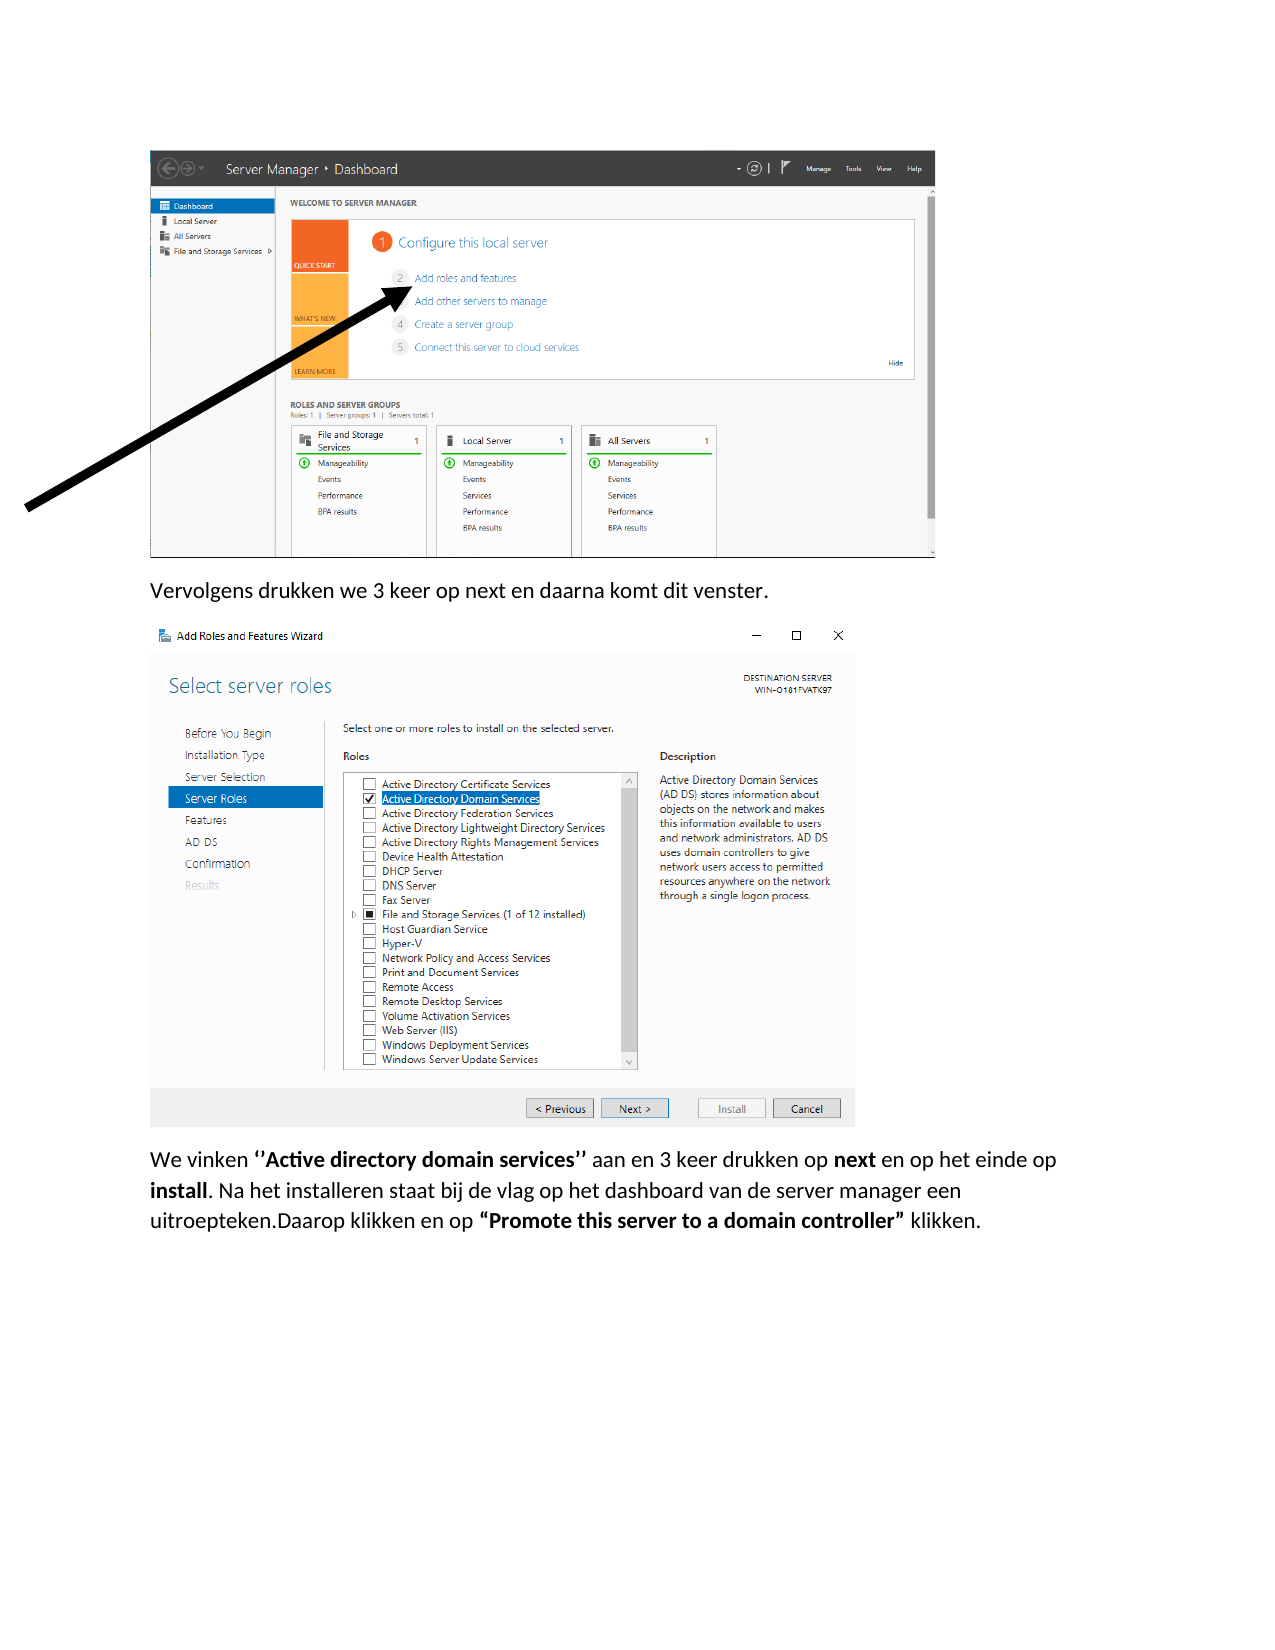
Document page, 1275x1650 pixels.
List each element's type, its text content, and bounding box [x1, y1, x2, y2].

text We vinken ‘’Active directory domain services’’ aan en 3 keer drukken op next en op het einde op install. Na het installeren staat bij de vlag op het dashboard van de server manager een uitroepteken.Daarop klikken en op “Promote this server to a domain controller” klikken. [150, 1146, 1125, 1234]
picture [150, 150, 936, 558]
text Vervolgens drukken we 3 keer op next en daarna komt dit venster. [150, 577, 1125, 605]
picture [150, 623, 856, 1127]
